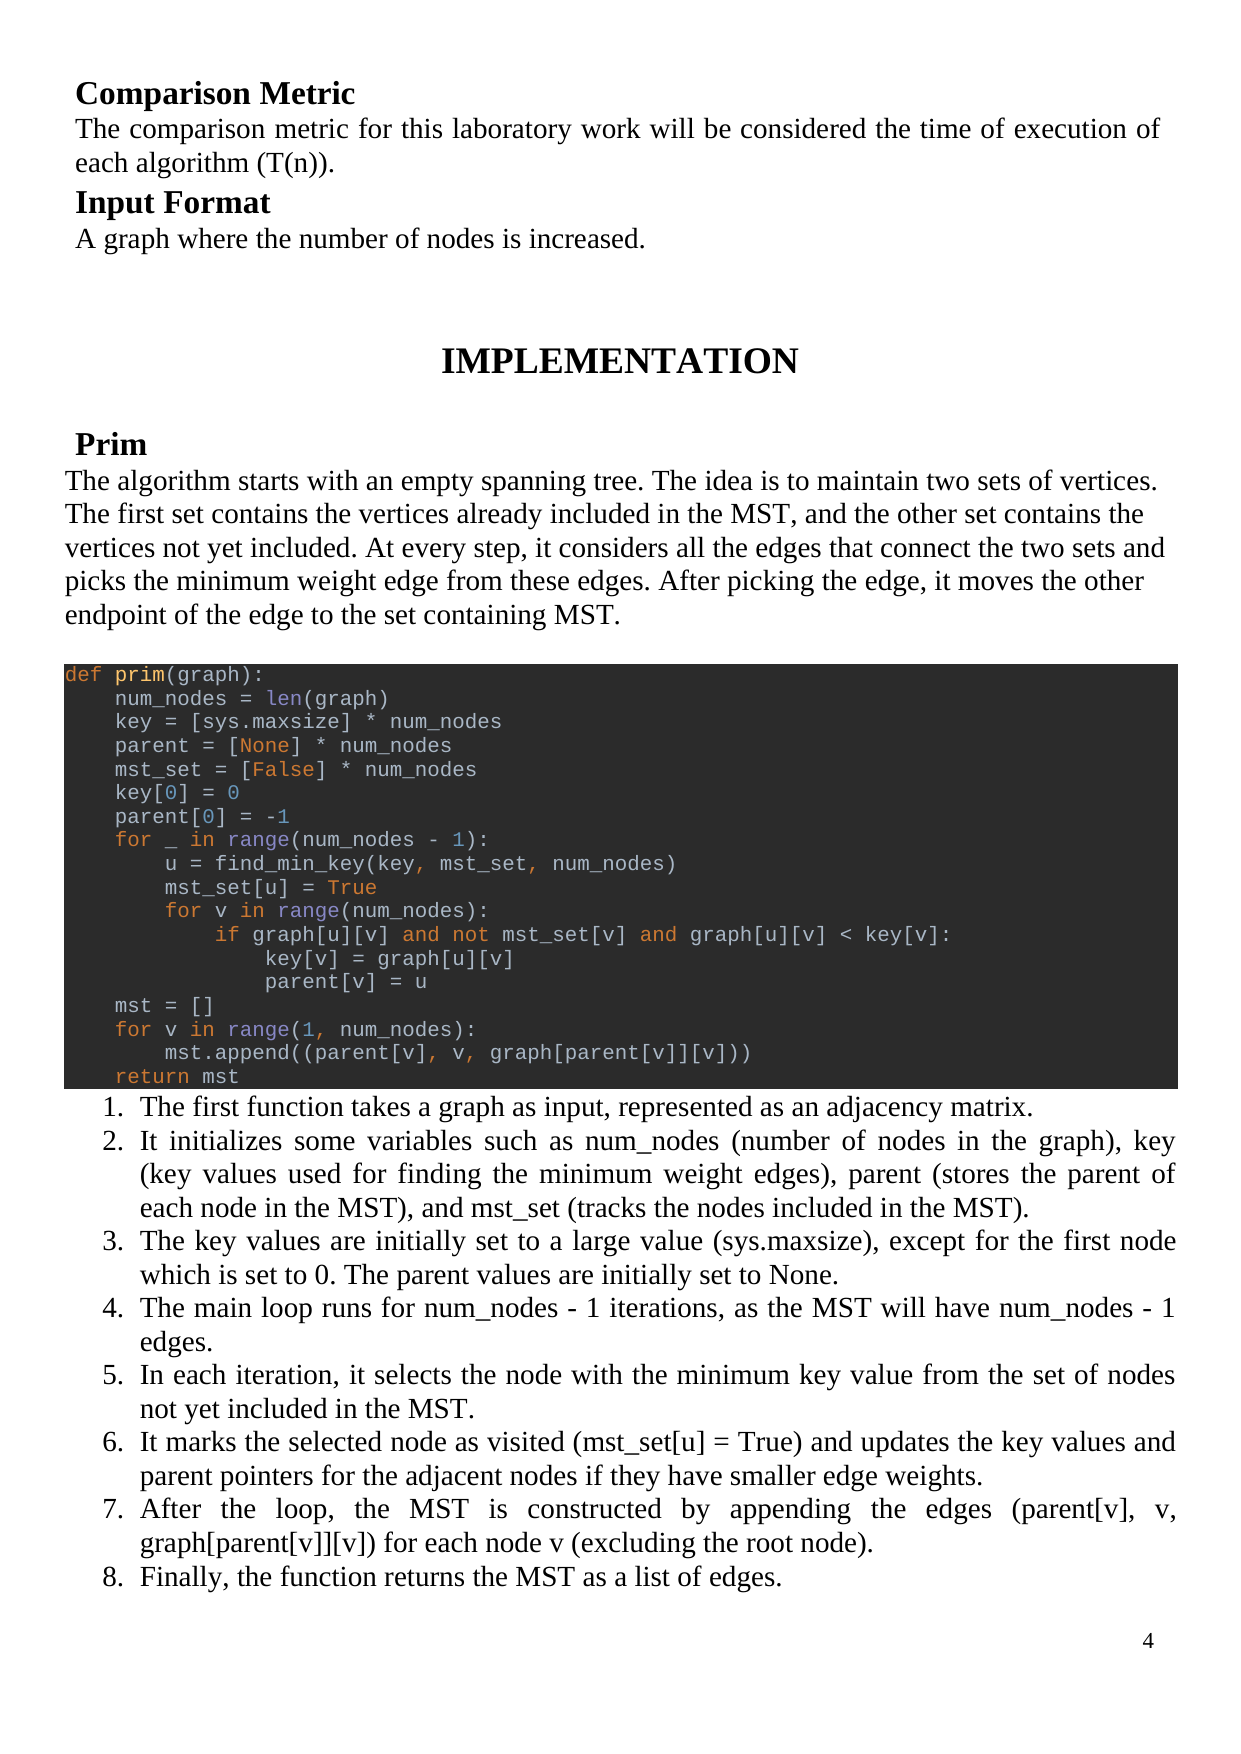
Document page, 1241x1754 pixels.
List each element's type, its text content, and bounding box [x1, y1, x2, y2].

list The main loop runs for num_nodes - 1 iterations, as the MST will have num_nodes - 1 edges. [102, 1291, 1178, 1358]
list The key values are initially set to a large value (sys.maxsize), except for the first node which is set to 0. The parent values are initially set to None. [102, 1224, 1178, 1291]
list It initializes some variables such as num_nodes (number of nodes in the graph), key (key values used for finding the minimum weight edges), parent (stores the parent of each node in the MST), and mst_set (tracks the nodes included in the MST). [102, 1123, 1178, 1224]
text The algorithm starts with an empty spanning tree. The idea is to maintain two sets of vertices. The first set contains the vertices already included in the MST, and the other set contains the vertices not yet included. At every step, it considers all the edges that connect the two sets and picks the minimum weight edge from these edges. After picking the edge, it moves the other endpoint of the edge to the set containing MST. [64, 463, 1178, 630]
subtitle Comparison Metric [75, 73, 1178, 111]
text def prim(graph): num_nodes = len(graph) key = [sys.maxsize] * num_nodes parent = [None] * num_nodes mst_set = [False] * num_nodes key[0] = 0 parent[0] = -1 for _ in range(num_nodes - 1): u = find_min_key(key, mst_set, num_nodes) mst_set[u] = True for v in range(num_nodes): if graph[u][v] and not mst_set[v] and graph[u][v] < key[v]: key[v] = graph[u][v] parent[v] = u mst = [] for v in range(1, num_nodes): mst.append((parent[v], v, graph[parent[v]][v])) return mst [64, 664, 1178, 1089]
list It marks the selected node as visited (mst_set[u] = True) and updates the key values and parent pointers for the adjacent nodes if they have smaller edge weights. [102, 1425, 1178, 1492]
subtitle Prim [75, 424, 1178, 463]
list In each iteration, it selects the node with the minimum key value from the set of nodes not yet included in the MST. [102, 1358, 1178, 1425]
text The comparison metric for this laboratory work will be considered the time of execution of each algorithm (T(n)). [75, 111, 1178, 178]
subtitle IMPLEMENTATION [439, 339, 801, 382]
list After the loop, the MST is constructed by appending the edges (parent[v], v, graph[parent[v]][v]) for each node v (excluding the root node). [102, 1492, 1178, 1559]
subtitle Input Format [75, 183, 1178, 221]
list Finally, the function returns the MST as a list of edges. [102, 1559, 1178, 1593]
list The first function takes a graph as input, represented as an adjacency matrix. [102, 1089, 1178, 1123]
text A graph where the number of nodes is increased. [75, 221, 1178, 255]
